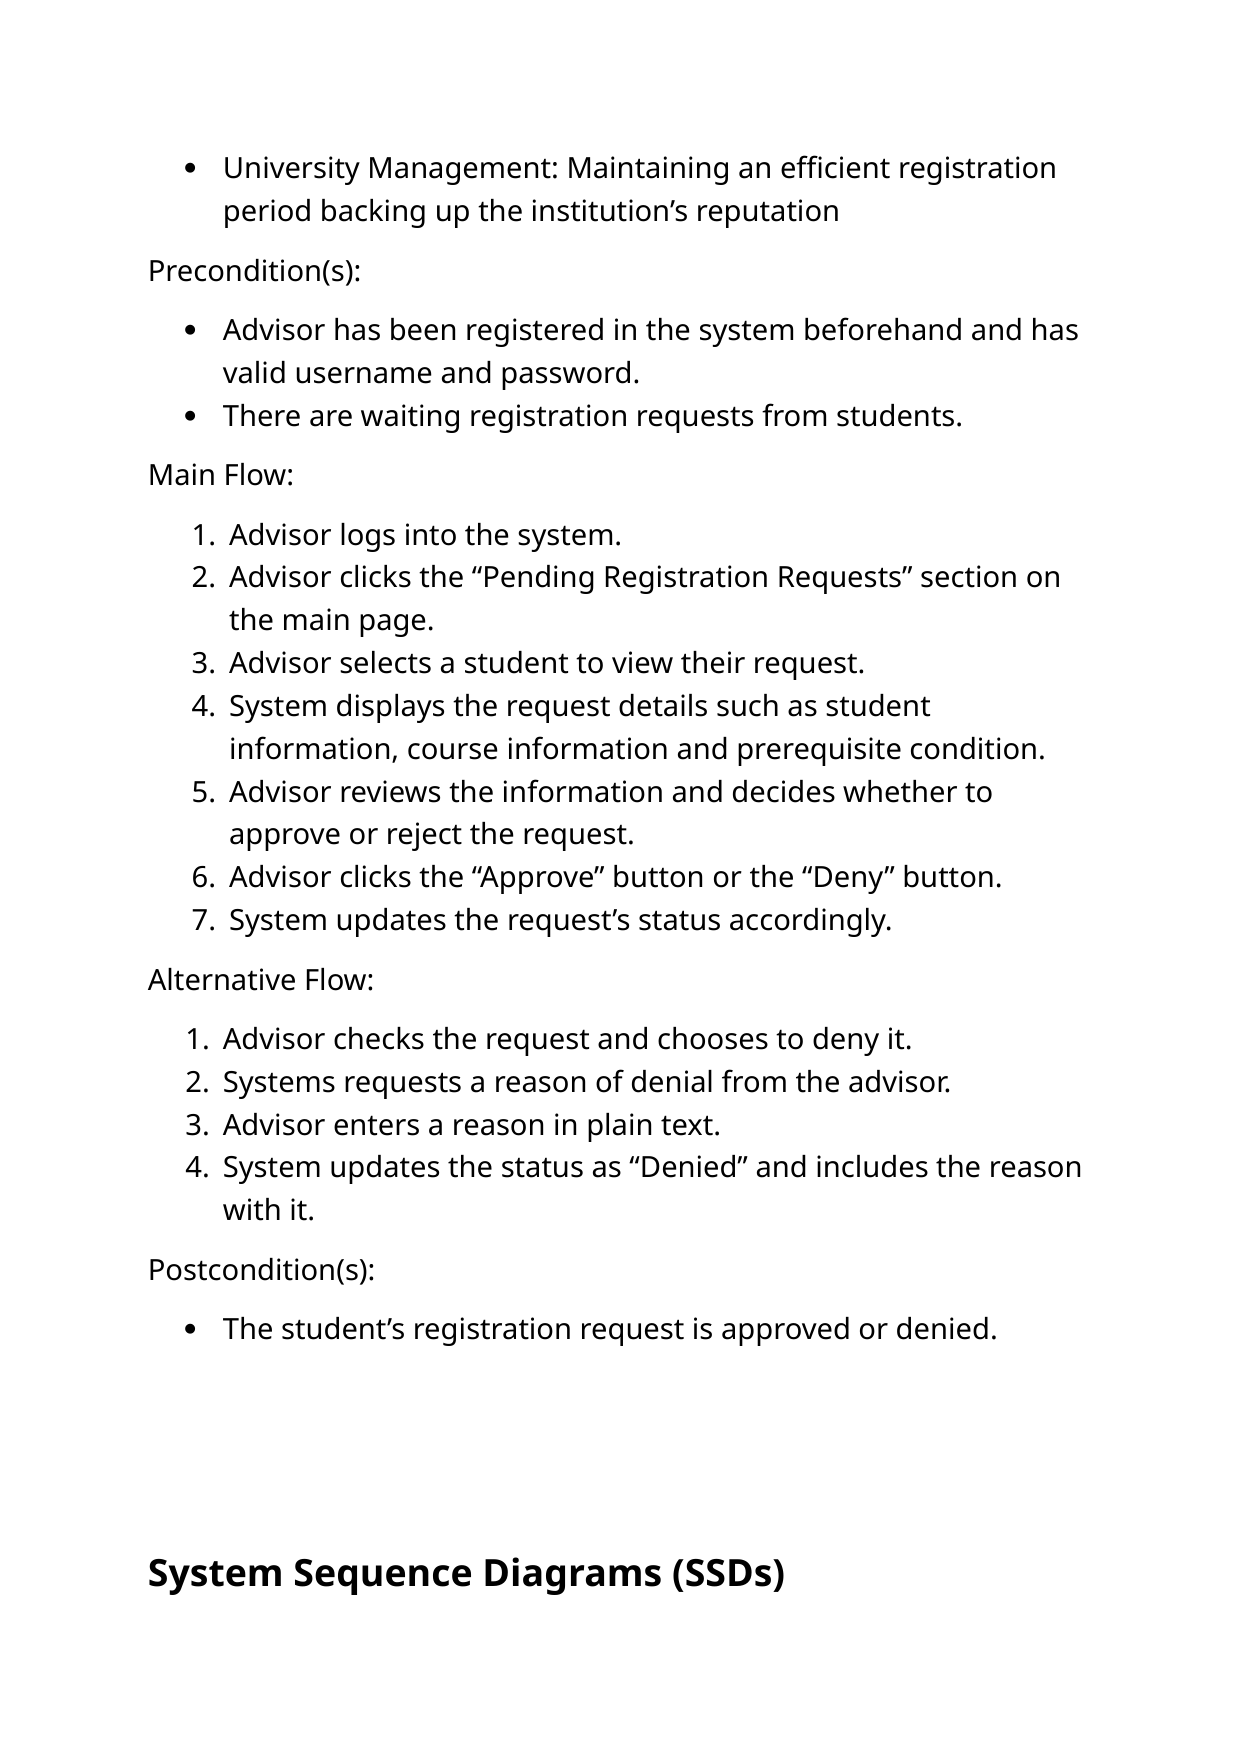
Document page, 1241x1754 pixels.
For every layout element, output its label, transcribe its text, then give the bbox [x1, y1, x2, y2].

list System displays the request details such as student information, course information and prerequisite condition. [191, 685, 1093, 768]
list Advisor clicks the “Approve” button or the “Deny” button. [191, 856, 1093, 896]
list The student’s registration request is approved or denied. [185, 1308, 1093, 1348]
list System updates the request’s status accordingly. [191, 899, 1093, 939]
list Systems requests a reason of denial from the advisor. [185, 1061, 1093, 1101]
list University Management: Maintaining an efficient registration period backing up the institution’s reputation [185, 148, 1093, 230]
list Advisor selects a student to view their request. [191, 642, 1093, 682]
list Advisor enters a reason in plain text. [185, 1104, 1093, 1143]
list There are waiting registration requests from students. [185, 395, 1093, 435]
text Postcondition(s): [148, 1249, 1093, 1289]
list Advisor logs into the system. [191, 514, 1093, 554]
list Advisor reviews the information and decides whether to approve or reject the request. [191, 771, 1093, 853]
text Main Flow: [148, 454, 1093, 494]
list Advisor has been registered in the system beforehand and has valid username and password. [185, 309, 1093, 392]
list Advisor checks the request and chooses to deny it. [185, 1018, 1093, 1058]
text Alternative Flow: [148, 959, 1093, 998]
list System updates the status as “Denied” and includes the reason with it. [185, 1147, 1093, 1229]
text System Sequence Diagrams (SSDs) [148, 1546, 1093, 1597]
list Advisor clicks the “Pending Registration Requests” section on the main page. [191, 557, 1093, 639]
text Precondition(s): [148, 250, 1093, 289]
